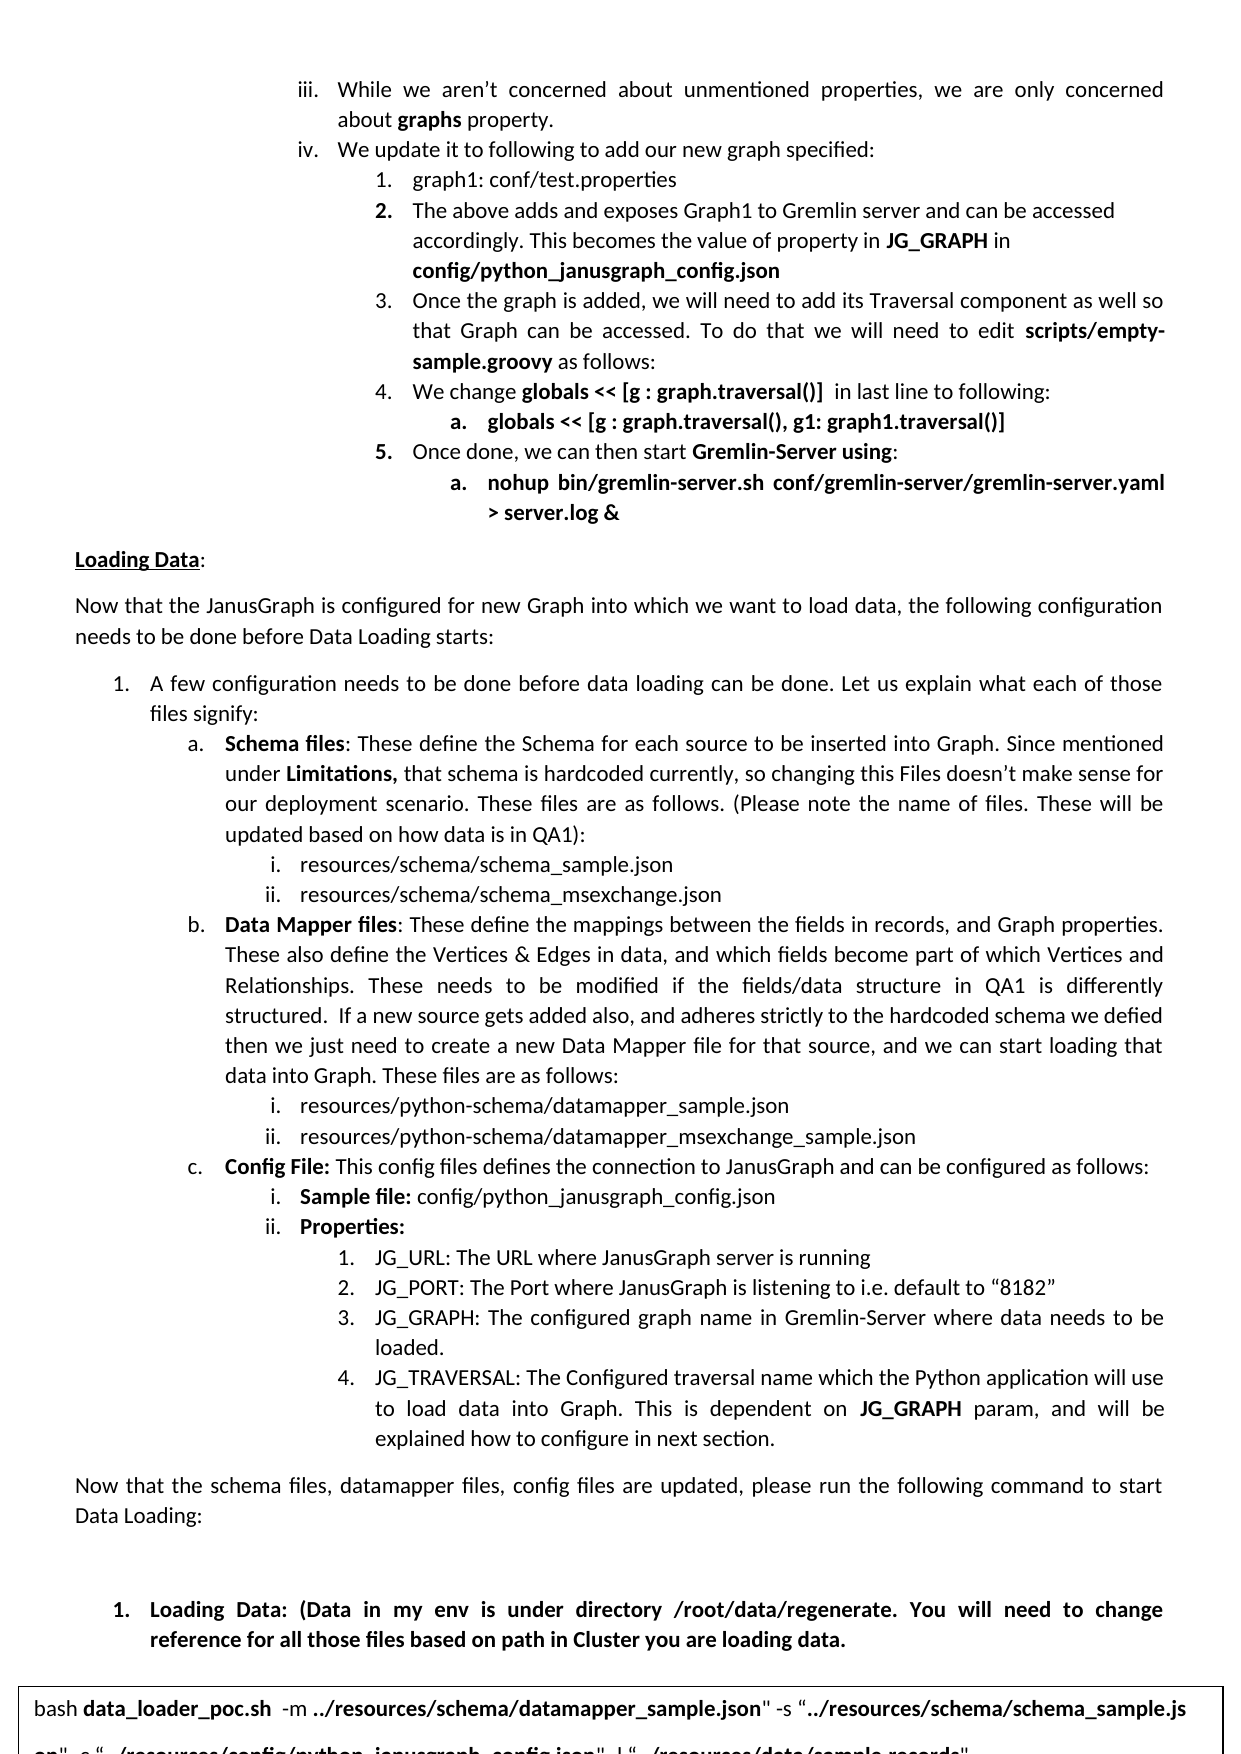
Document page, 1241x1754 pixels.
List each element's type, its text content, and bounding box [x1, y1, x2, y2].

list globals << [g : graph.traversal(), g1: graph1.traversal()] [450, 407, 1165, 435]
list nohup bin/gremlin-server.sh conf/gremlin-server/gremlin-server.yaml > server.log & [450, 468, 1165, 526]
list JG_URL: The URL where JanusGraph server is running [337, 1243, 1165, 1271]
list JG_PORT: The Port where JanusGraph is listening to i.e. default to “8182” [337, 1273, 1165, 1301]
list A few configuration needs to be done before data loading can be done. Let us explain what each of those files signify: [112, 669, 1165, 727]
list We update it to following to add our new graph specified: [319, 135, 1165, 163]
list Data Mapper files: These define the mappings between the fields in records, and Graph properties. These also define the Vertices & Edges in data, and which fields become part of which Vertices and Relationships. These needs to be modified if the fields/data structure in QA1 is differently structured. If a new source gets added also, and adheres strictly to the hardcoded schema we defied then we just need to create a new Data Mapper file for that source, and we can start loading that data into Graph. These files are as follows: [187, 910, 1165, 1089]
list Schema files: These define the Schema for each source to be inserted into Graph. Since mentioned under Limitations, that schema is hardcoded currently, so changing this Files doesn’t make sense for our deployment scenario. These files are as follows. (Please note the name of files. These will be updated based on how data is in QA1): [187, 729, 1165, 848]
list Loading Data: (Data in my env is under directory /root/data/regenerate. You will need to change reference for all those files based on path in Cluster you are loading data. [112, 1595, 1165, 1653]
list While we aren’t concerned about unmentioned properties, we are only concerned about graphs property. [319, 75, 1165, 133]
list JG_TRAVERSAL: The Configured traversal name which the Python application will use to load data into Graph. This is dependent on JG_GRAPH param, and will be explained how to configure in next section. [337, 1363, 1165, 1452]
list JG_GRAPH: The configured graph name in Gremlin-Server where data needs to be loaded. [337, 1303, 1165, 1361]
text Now that the schema files, datamapper files, config files are updated, please run the following command to start Data Loading: [75, 1471, 1165, 1529]
text Loading Data: [75, 545, 1165, 573]
list Once the graph is added, we will need to add its Traversal component as well so that Graph can be accessed. To do that we will need to edit scripts/empty-sample.groovy as follows: [375, 286, 1165, 375]
text Now that the JanusGraph is configured for new Graph into which we want to load data, the following configuration needs to be done before Data Loading starts: [75, 592, 1165, 650]
list resources/schema/schema_msexchange.json [281, 880, 1165, 908]
list resources/schema/schema_sample.json [281, 850, 1165, 878]
list resources/python-schema/datamapper_sample.json [281, 1092, 1165, 1120]
list Config File: This config files defines the connection to JanusGraph and can be configured as follows: [187, 1152, 1165, 1180]
list Sample file: config/python_janusgraph_config.json [281, 1182, 1165, 1210]
list graph1: conf/test.properties [375, 166, 1165, 194]
list We change globals << [g : graph.traversal()] in last line to following: [375, 377, 1165, 405]
list Once done, we can then start Gremlin-Server using: [375, 437, 1165, 466]
list resources/python-schema/datamapper_msexchange_sample.json [281, 1122, 1165, 1150]
list Properties: [281, 1212, 1165, 1241]
list The above adds and exposes Graph1 to Gremlin server and can be accessed accordingly. This becomes the value of property in JG_GRAPH in config/python_janusgraph_config.json [375, 196, 1165, 284]
